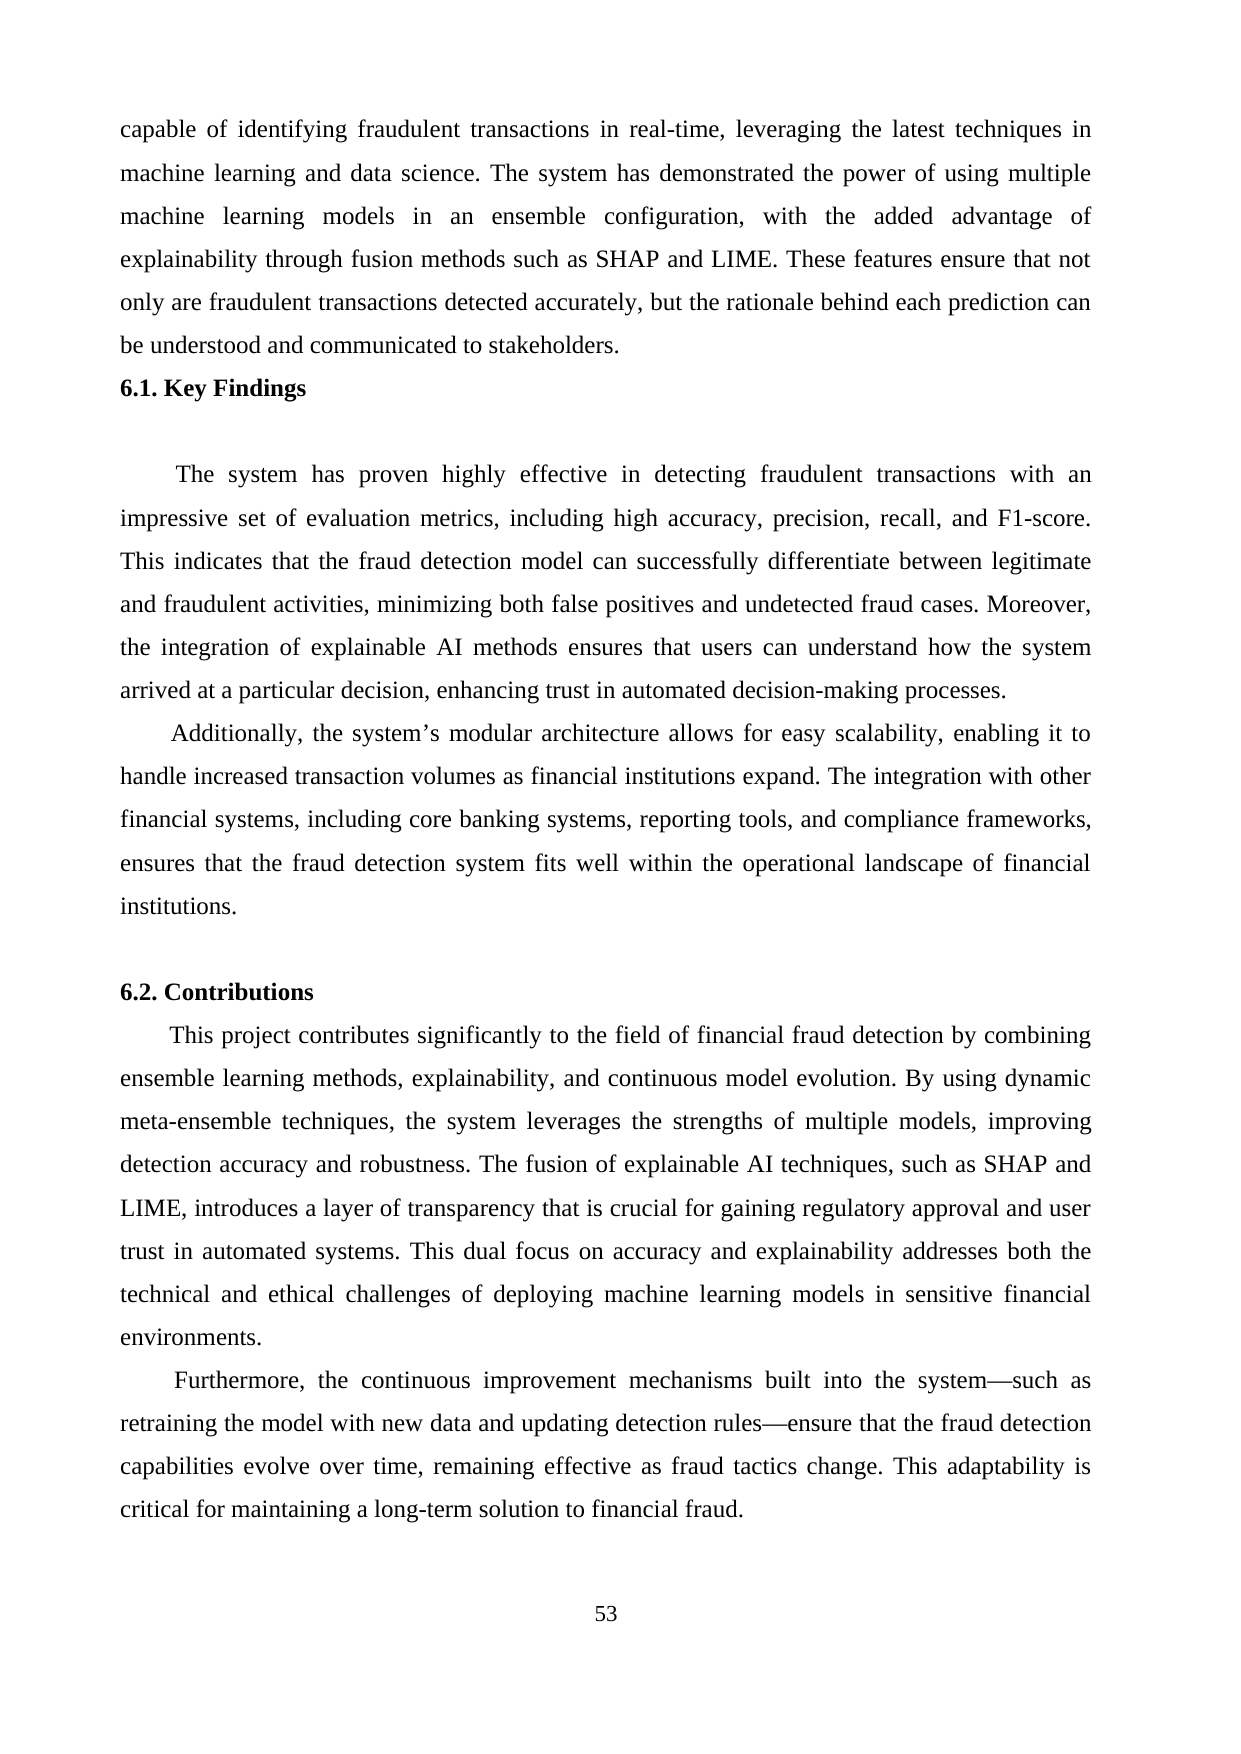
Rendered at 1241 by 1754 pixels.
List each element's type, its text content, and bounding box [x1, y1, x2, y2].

text Additionally, the system’s modular architecture allows for easy scalability, enabling it to handle increased transaction volumes as financial institutions expand. The integration with other financial systems, including core banking systems, reporting tools, and compliance frameworks, ensures that the fraud detection system fits well within the operational landscape of financial institutions. [120, 718, 1092, 919]
text This project contributes significantly to the field of financial fraud detection by combining ensemble learning methods, explainability, and continuous model evolution. By using dynamic meta-ensemble techniques, the system leverages the strengths of multiple models, improving detection accuracy and robustness. The fusion of explainable AI techniques, such as SHAP and LIME, introduces a layer of transparency that is crucial for gaining regulatory approval and user trust in automated systems. This dual focus on accuracy and explainability addresses both the technical and ethical challenges of deploying machine learning models in sensitive financial environments. [120, 1020, 1092, 1351]
text The system has proven highly effective in detecting fraudulent transactions with an impressive set of evaluation metrics, including high accuracy, precision, recall, and F1-score. This indicates that the fraud detection model can successfully differentiate between legitimate and fraudulent activities, minimizing both false positives and undetected fraud cases. Moreover, the integration of explainable AI methods ensures that users can understand how the system arrived at a particular decision, enhancing trust in automated decision-making processes. [120, 459, 1092, 704]
text 6.2. Contributions [120, 977, 1092, 1006]
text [120, 114, 1092, 359]
text Furthermore, the continuous improvement mechanisms built into the system—such as retraining the model with new data and updating detection rules—ensure that the fraud detection capabilities evolve over time, remaining effective as fraud tactics change. This adaptability is critical for maintaining a long-term solution to financial fraud. [120, 1365, 1092, 1523]
text 6.1. Key Findings [120, 373, 1092, 402]
